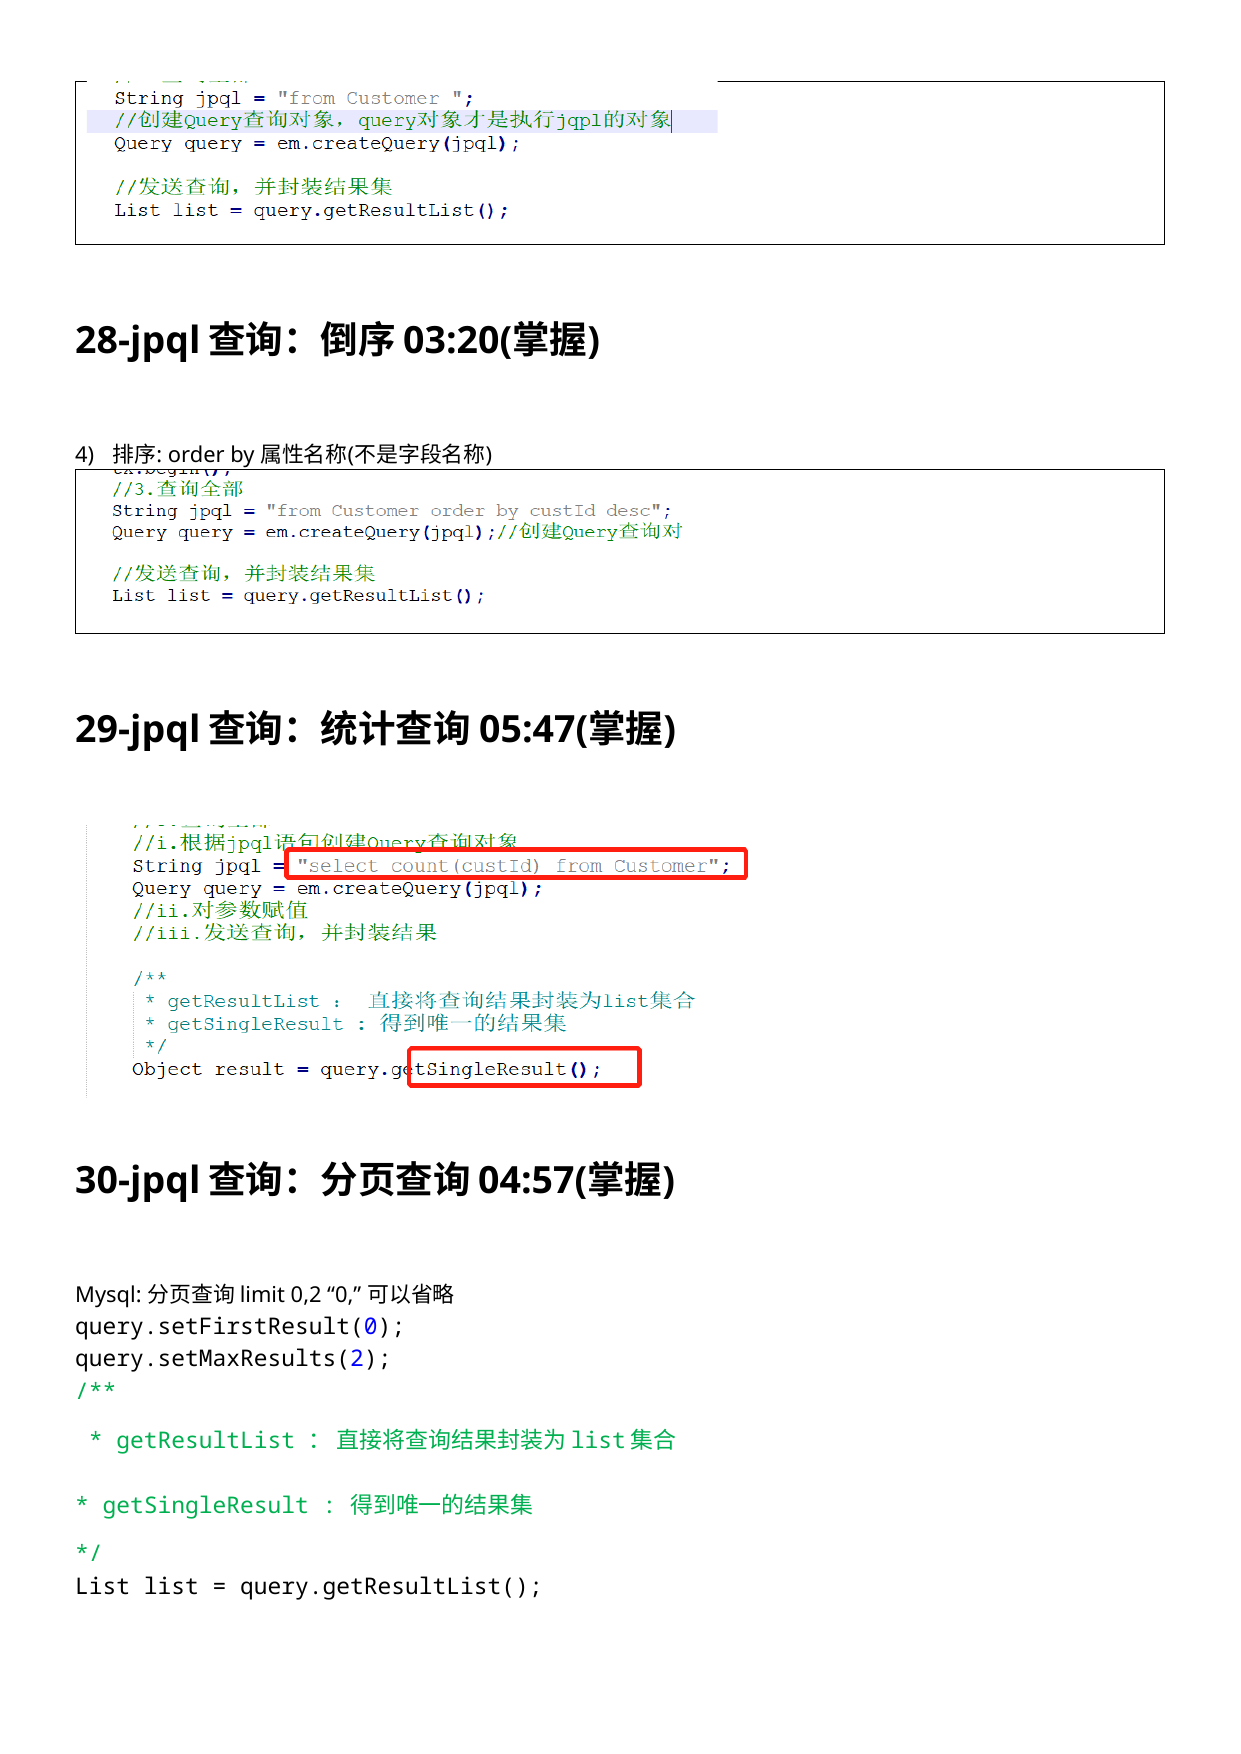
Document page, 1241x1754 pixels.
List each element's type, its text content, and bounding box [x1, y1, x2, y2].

subtitle 30-jpql查询：分页查询04:57(掌握) [75, 1145, 1165, 1210]
text /** [75, 1374, 1165, 1406]
text query.setFirstResult(0); query.setMaxResults(2); [75, 1309, 1165, 1374]
text Mysql: 分页查询 limit 0,2 “0,” 可以省略 [75, 1276, 1165, 1309]
picture [86, 81, 718, 230]
text * getSingleResult : 得到唯一的结果集 [75, 1471, 1165, 1536]
text List list = query.getResultList(); [75, 1569, 1165, 1601]
text */ [75, 1536, 1165, 1569]
text * getResultList ： 直接将查询结果封装为list集合 [75, 1406, 1165, 1471]
subtitle 29-jpql查询：统计查询 05:47(掌握) [75, 693, 1165, 758]
table_header [76, 470, 1164, 633]
list 排序: order by 属性名称(不是字段名称) [75, 437, 1165, 469]
table_header [76, 82, 1164, 244]
picture [75, 825, 793, 1098]
picture [86, 470, 683, 615]
subtitle 28-jpql查询：倒序03:20(掌握) [75, 305, 1165, 370]
